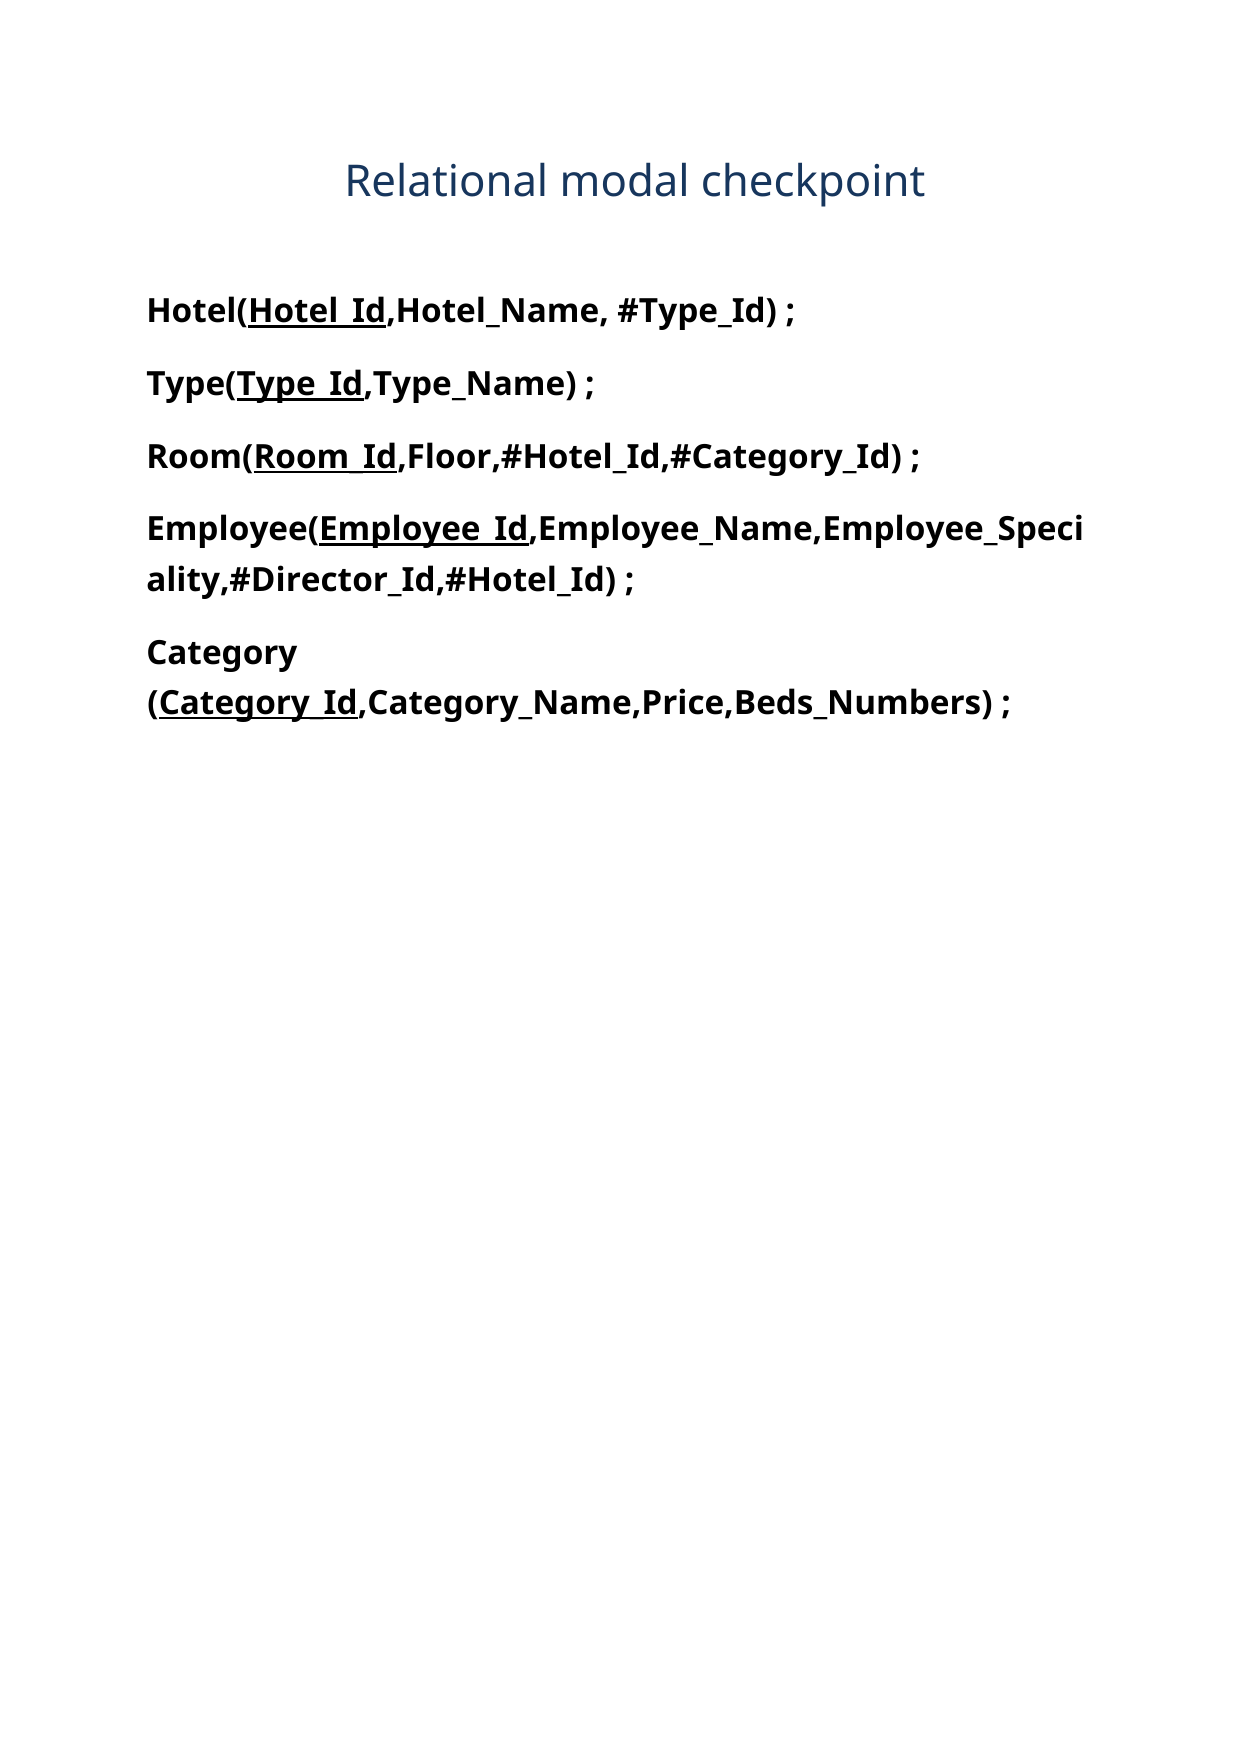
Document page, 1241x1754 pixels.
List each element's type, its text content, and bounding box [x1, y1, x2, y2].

text Hotel(Hotel_Id,Hotel_Name, #Type_Id) ; [146, 287, 1086, 333]
text ality,#Director_Id,#Hotel_Id) ; [146, 556, 1086, 602]
text Category(Category_Id,Category_Name,Price,Beds_Numbers) ; [146, 629, 1086, 724]
text Type(Type_Id,Type_Name) ; [146, 360, 1086, 405]
text Employee(Employee_Id,Employee_Name,Employee_Speci [146, 505, 1086, 551]
text Room(Room_Id,Floor,#Hotel_Id,#Category_Id) ; [146, 432, 1086, 478]
text Relational modal checkpoint [188, 150, 1081, 209]
